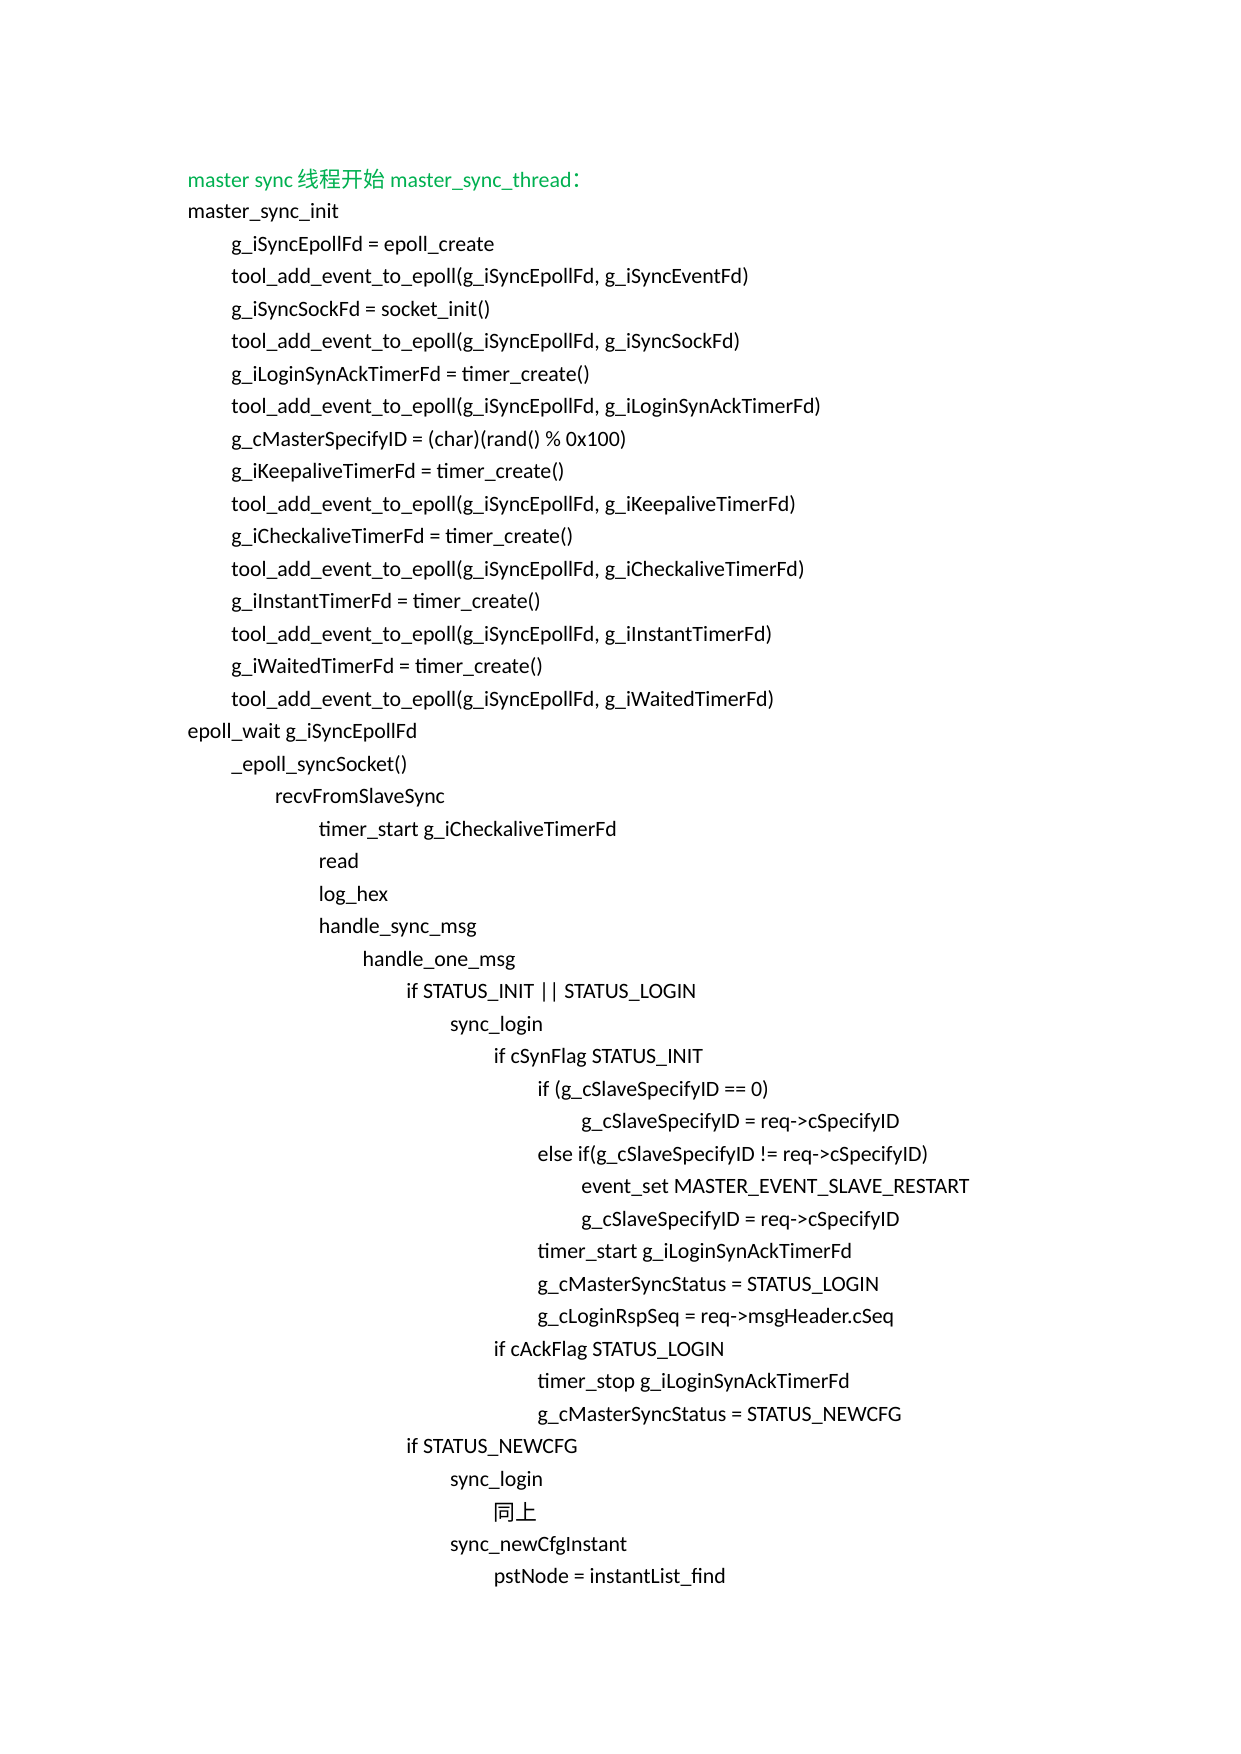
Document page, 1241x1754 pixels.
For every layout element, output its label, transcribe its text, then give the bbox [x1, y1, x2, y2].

text timer_start g_iLoginSynAckTimerFd [187, 1234, 1053, 1267]
text g_iCheckaliveTimerFd = timer_create() [187, 519, 1053, 552]
text tool_add_event_to_epoll(g_iSyncEpollFd, g_iSyncEventFd) [187, 259, 1053, 292]
text 同上 [187, 1494, 1053, 1527]
text read [187, 844, 1053, 877]
text tool_add_event_to_epoll(g_iSyncEpollFd, g_iSyncSockFd) [187, 324, 1053, 357]
text event_set MASTER_EVENT_SLAVE_RESTART [187, 1169, 1053, 1202]
text if cSynFlag STATUS_INIT [187, 1039, 1053, 1072]
text pstNode = instantList_find [187, 1559, 1053, 1592]
text g_iLoginSynAckTimerFd = timer_create() [187, 357, 1053, 389]
text handle_sync_msg [187, 909, 1053, 942]
text master sync线程开始 master_sync_thread： [187, 162, 1053, 194]
text g_iKeepaliveTimerFd = timer_create() [187, 454, 1053, 487]
text master_sync_init [187, 194, 1053, 227]
text g_iInstantTimerFd = timer_create() [187, 584, 1053, 617]
text g_cLoginRspSeq = req->msgHeader.cSeq [187, 1299, 1053, 1332]
text g_cMasterSyncStatus = STATUS_NEWCFG [187, 1397, 1053, 1429]
text log_hex [187, 877, 1053, 909]
text recvFromSlaveSync [187, 779, 1053, 812]
text if cAckFlag STATUS_LOGIN [187, 1332, 1053, 1364]
text g_cSlaveSpecifyID = req->cSpecifyID [187, 1202, 1053, 1234]
text tool_add_event_to_epoll(g_iSyncEpollFd, g_iKeepaliveTimerFd) [187, 487, 1053, 519]
text _epoll_syncSocket() [187, 747, 1053, 779]
text if STATUS_INIT || STATUS_LOGIN [187, 974, 1053, 1007]
text if STATUS_NEWCFG [187, 1429, 1053, 1462]
text tool_add_event_to_epoll(g_iSyncEpollFd, g_iInstantTimerFd) [187, 617, 1053, 649]
text else if(g_cSlaveSpecifyID != req->cSpecifyID) [187, 1137, 1053, 1169]
text epoll_wait g_iSyncEpollFd [187, 714, 1053, 747]
text sync_newCfgInstant [187, 1527, 1053, 1559]
text handle_one_msg [187, 942, 1053, 974]
text timer_start g_iCheckaliveTimerFd [187, 812, 1053, 844]
text g_iSyncEpollFd = epoll_create [187, 227, 1053, 259]
text tool_add_event_to_epoll(g_iSyncEpollFd, g_iLoginSynAckTimerFd) [187, 389, 1053, 422]
text g_cMasterSyncStatus = STATUS_LOGIN [187, 1267, 1053, 1299]
text g_iWaitedTimerFd = timer_create() [187, 649, 1053, 682]
text sync_login [187, 1462, 1053, 1494]
text g_cSlaveSpecifyID = req->cSpecifyID [187, 1104, 1053, 1137]
text tool_add_event_to_epoll(g_iSyncEpollFd, g_iWaitedTimerFd) [187, 682, 1053, 714]
text tool_add_event_to_epoll(g_iSyncEpollFd, g_iCheckaliveTimerFd) [187, 552, 1053, 584]
text g_iSyncSockFd = socket_init() [187, 292, 1053, 324]
text sync_login [187, 1007, 1053, 1039]
text if (g_cSlaveSpecifyID == 0) [187, 1072, 1053, 1104]
text timer_stop g_iLoginSynAckTimerFd [187, 1364, 1053, 1397]
text g_cMasterSpecifyID = (char)(rand() % 0x100) [187, 422, 1053, 454]
